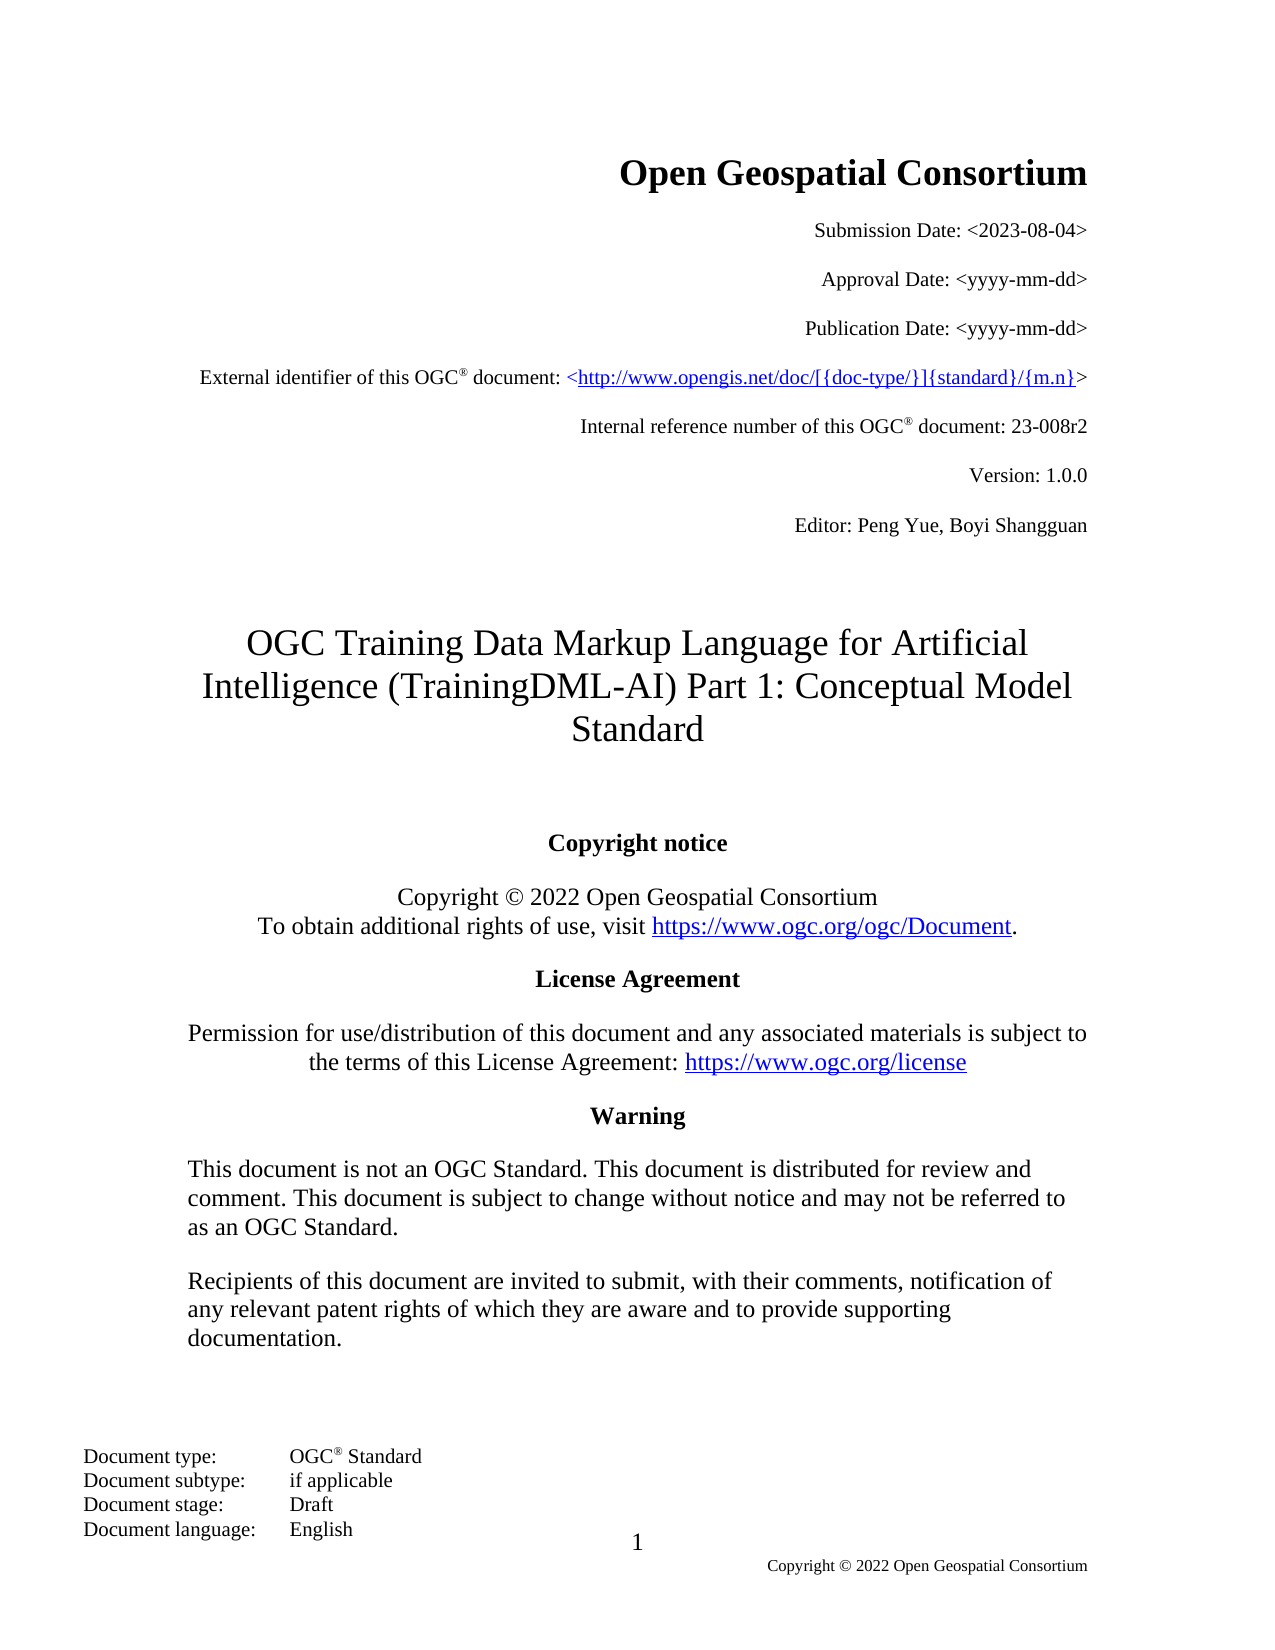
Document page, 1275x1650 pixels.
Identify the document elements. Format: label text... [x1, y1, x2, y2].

text OGC Training Data Markup Language for Artificial Intelligence (TrainingDML-AI) Part 1: Conceptual Model Standard [187, 620, 1087, 749]
text Publication Date: <yyyy-mm-dd> [187, 316, 1087, 340]
text Approval Date: <yyyy-mm-dd> [187, 267, 1087, 291]
text Document language: English [83, 1516, 983, 1541]
text Document type: OGC® Standard [83, 1444, 983, 1468]
text Open Geospatial Consortium [187, 150, 1087, 193]
text Permission for use/distribution of this document and any associated materials is subject to the terms of this License Agreement: https://www.ogc.org/license [187, 1018, 1087, 1076]
text Recipients of this document are invited to submit, with their comments, notification of any relevant patent rights of which they are aware and to provide supporting documentation. [187, 1266, 1087, 1352]
text External identifier of this OGC® document: <http://www.opengis.net/doc/[{doc-type/}]{standard}/{m.n}> [187, 365, 1087, 389]
text Internal reference number of this OGC® document: 23-008r2 [187, 414, 1087, 438]
text Submission Date: <2023-08-04> [187, 218, 1087, 242]
text This document is not an OGC Standard. This document is distributed for review and comment. This document is subject to change without notice and may not be referred to as an OGC Standard. [187, 1154, 1087, 1241]
text Editor: Peng Yue, Boyi Shangguan [187, 512, 1087, 537]
text License Agreement [187, 964, 1087, 993]
text Document stage: Draft [83, 1492, 983, 1516]
text Warning [187, 1101, 1087, 1129]
text Copyright © 2022 Open Geospatial Consortium To obtain additional rights of use, visit https://www.ogc.org/ogc/Document. [187, 882, 1087, 939]
text Version: 1.0.0 [187, 463, 1087, 487]
text Document subtype: if applicable [83, 1468, 983, 1492]
text Copyright notice [217, 828, 1058, 857]
